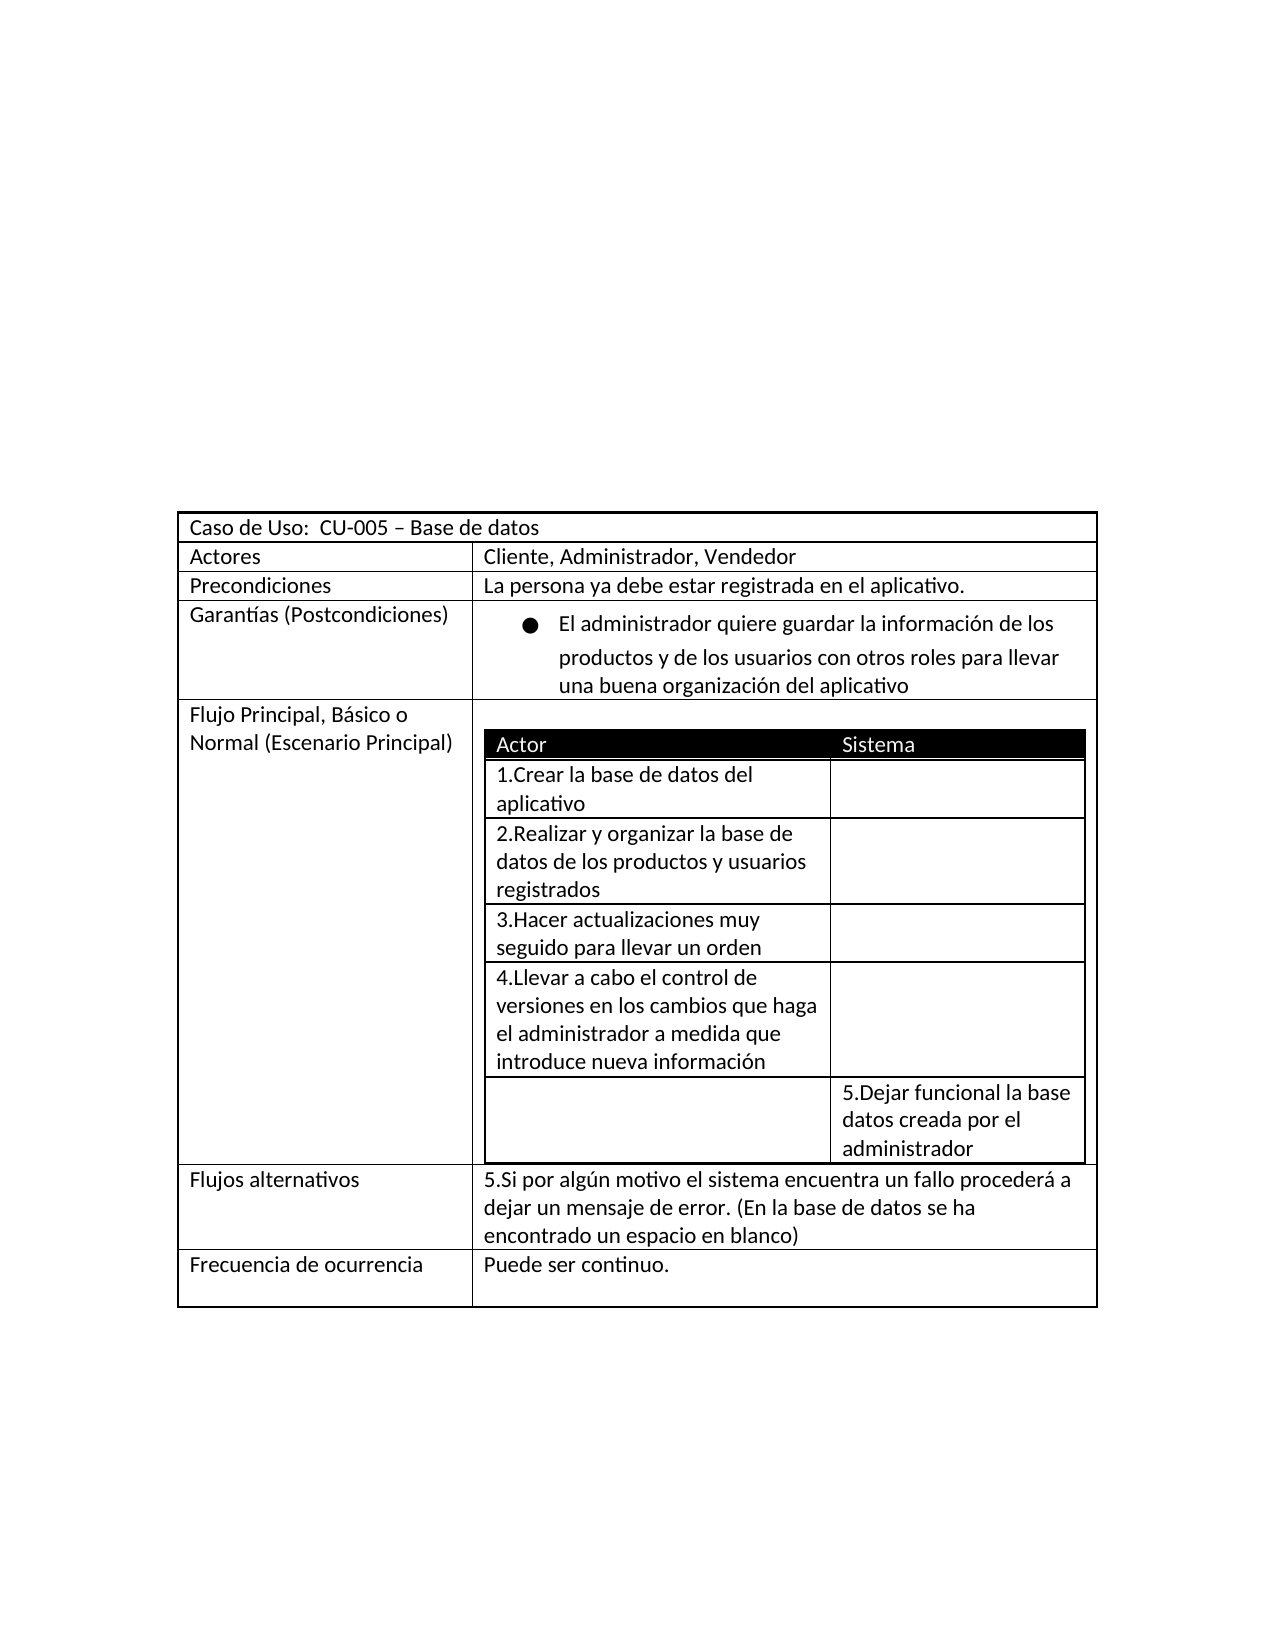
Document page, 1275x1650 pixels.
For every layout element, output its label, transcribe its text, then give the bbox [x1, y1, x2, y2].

table_cell Actores [179, 543, 472, 571]
table_header Caso de Uso: CU-005 – Base de datos [179, 514, 1096, 541]
table_cell Cliente, Administrador, Vendedor [473, 543, 1096, 571]
table_cell 5.Si por algún motivo el sistema encuentra un fallo procederá a dejar un mensaje de error. (En la base de datos se ha encontrado un espacio en blanco) [473, 1165, 1096, 1249]
table_cell Flujo Principal, Básico o Normal (Escenario Principal) [179, 700, 472, 1164]
table_cell Garantías (Postcondiciones) [179, 601, 472, 699]
table_cell La persona ya debe estar registrada en el aplicativo. [473, 572, 1096, 599]
table_cell El administrador quiere guardar la información de los productos y de los usuarios con otros roles para llevar una buena organización del aplicativo [473, 601, 1096, 699]
table_cell Puede ser continuo. [473, 1250, 1096, 1306]
table_cell Flujos alternativos [179, 1165, 472, 1249]
table_cell Frecuencia de ocurrencia [179, 1250, 472, 1306]
table_cell Precondiciones [179, 572, 472, 599]
table_cell [473, 700, 1096, 1164]
